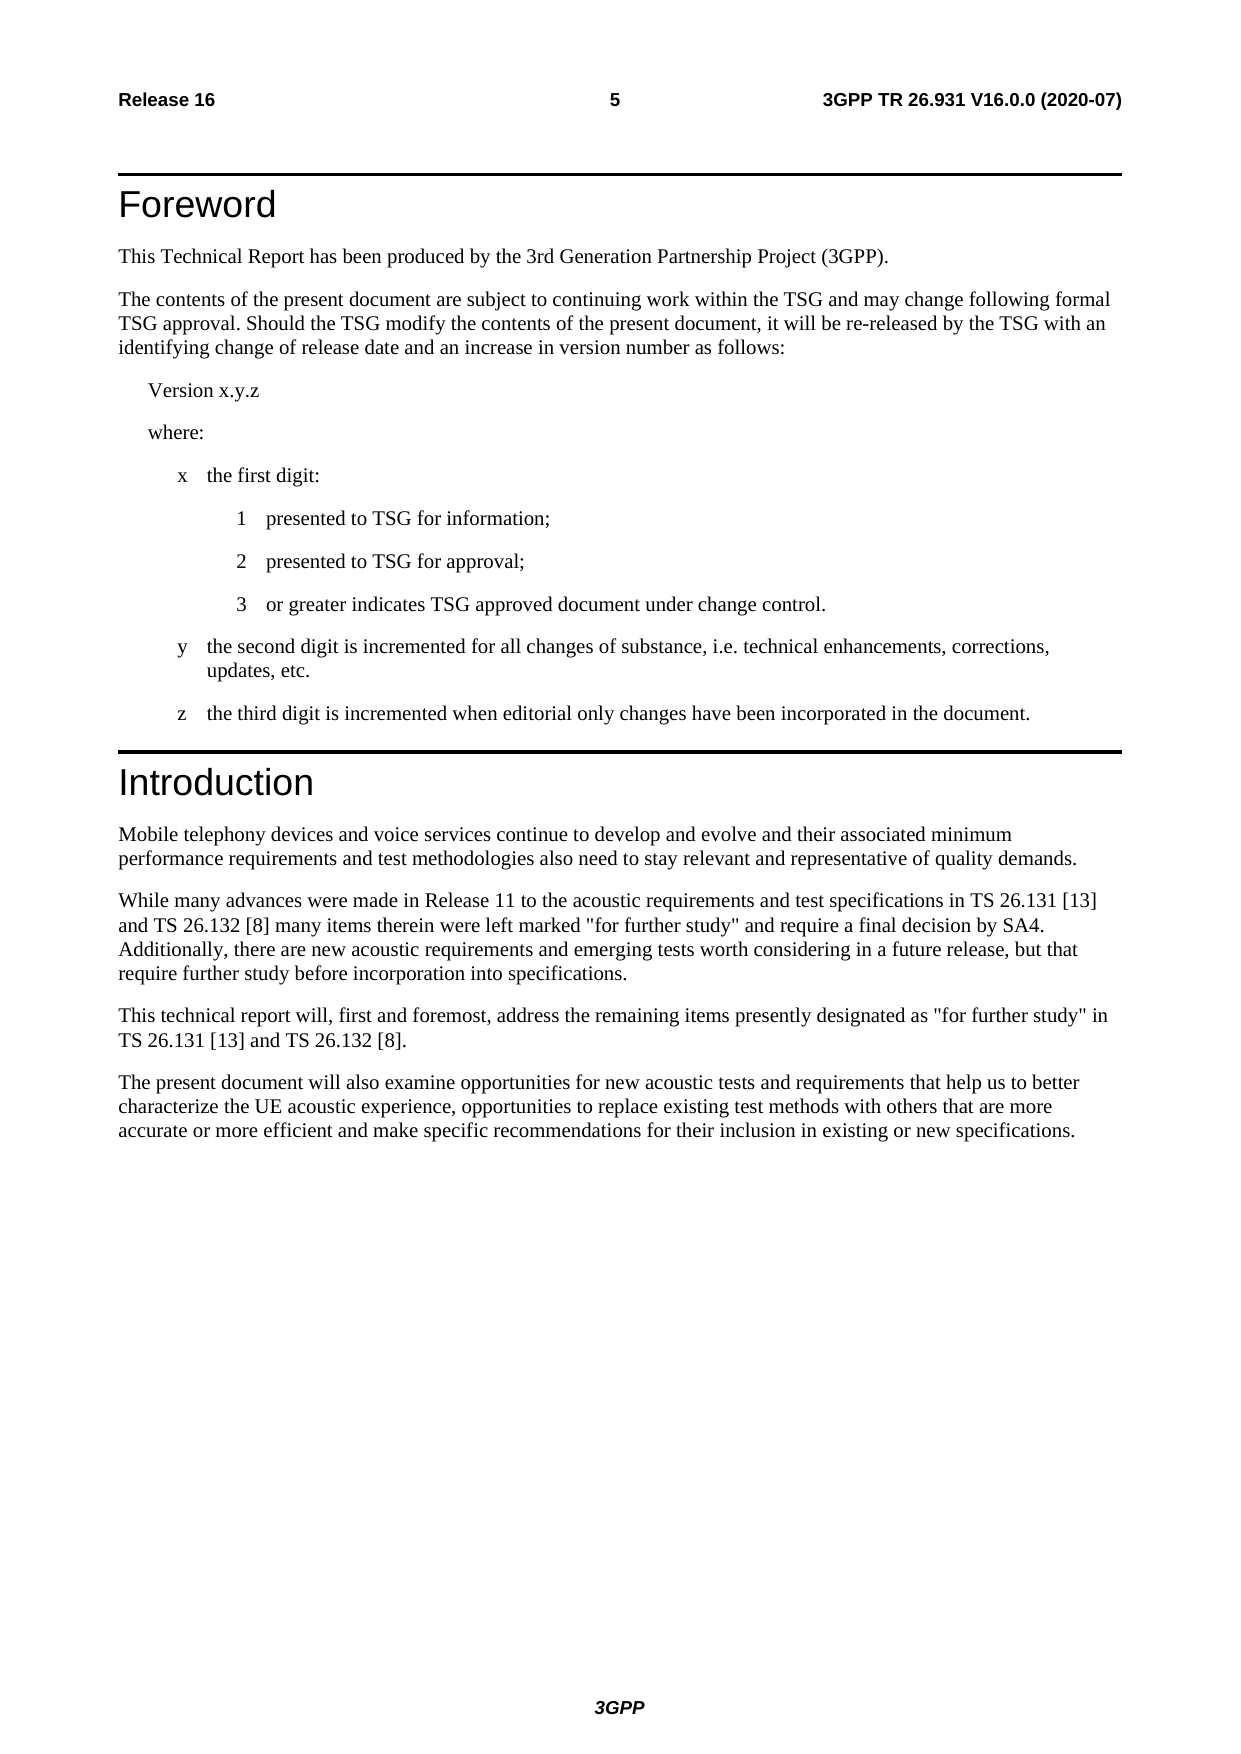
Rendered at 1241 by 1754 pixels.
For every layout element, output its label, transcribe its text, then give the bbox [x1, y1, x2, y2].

text 1 presented to TSG for information; [236, 506, 1122, 530]
text y the second digit is incremented for all changes of substance, i.e. technical enhancements, corrections, updates, etc. [177, 634, 1122, 682]
text The present document will also examine opportunities for new acoustic tests and requirements that help us to better characterize the UE acoustic experience, opportunities to replace existing test methods with others that are more accurate or more efficient and make specific recommendations for their inclusion in existing or new specifications. [118, 1070, 1122, 1142]
text x the first digit: [177, 463, 1122, 487]
text While many advances were made in Release 11 to the acoustic requirements and test specifications in TS 26.131 [13] and TS 26.132 [8] many items therein were left marked "for further study" and require a final decision by SA4. Additionally, there are new acoustic requirements and emerging tests worth considering in a future release, but that require further study before incorporation into specifications. [118, 888, 1122, 985]
text 3 or greater indicates TSG approved document under change control. [236, 592, 1122, 616]
subtitle Foreword [118, 176, 1122, 225]
text z the third digit is incremented when editorial only changes have been incorporated in the document. [177, 701, 1122, 725]
text This technical report will, first and foremost, address the remaining items presently designated as "for further study" in TS 26.131 [13] and TS 26.132 [8]. [118, 1003, 1122, 1052]
text The contents of the present document are subject to continuing work within the TSG and may change following formal TSG approval. Should the TSG modify the contents of the present document, it will be re-released by the TSG with an identifying change of release date and an increase in version number as follows: [118, 287, 1122, 359]
text where: [148, 420, 1122, 444]
text 2 presented to TSG for approval; [236, 549, 1122, 573]
text Version x.y.z [148, 377, 1122, 402]
subtitle Introduction [118, 754, 1122, 803]
text Mobile telephony devices and voice services continue to develop and evolve and their associated minimum performance requirements and test methodologies also need to stay relevant and representative of quality demands. [118, 822, 1122, 870]
text This Technical Report has been produced by the 3rd Generation Partnership Project (3GPP). [118, 244, 1122, 268]
